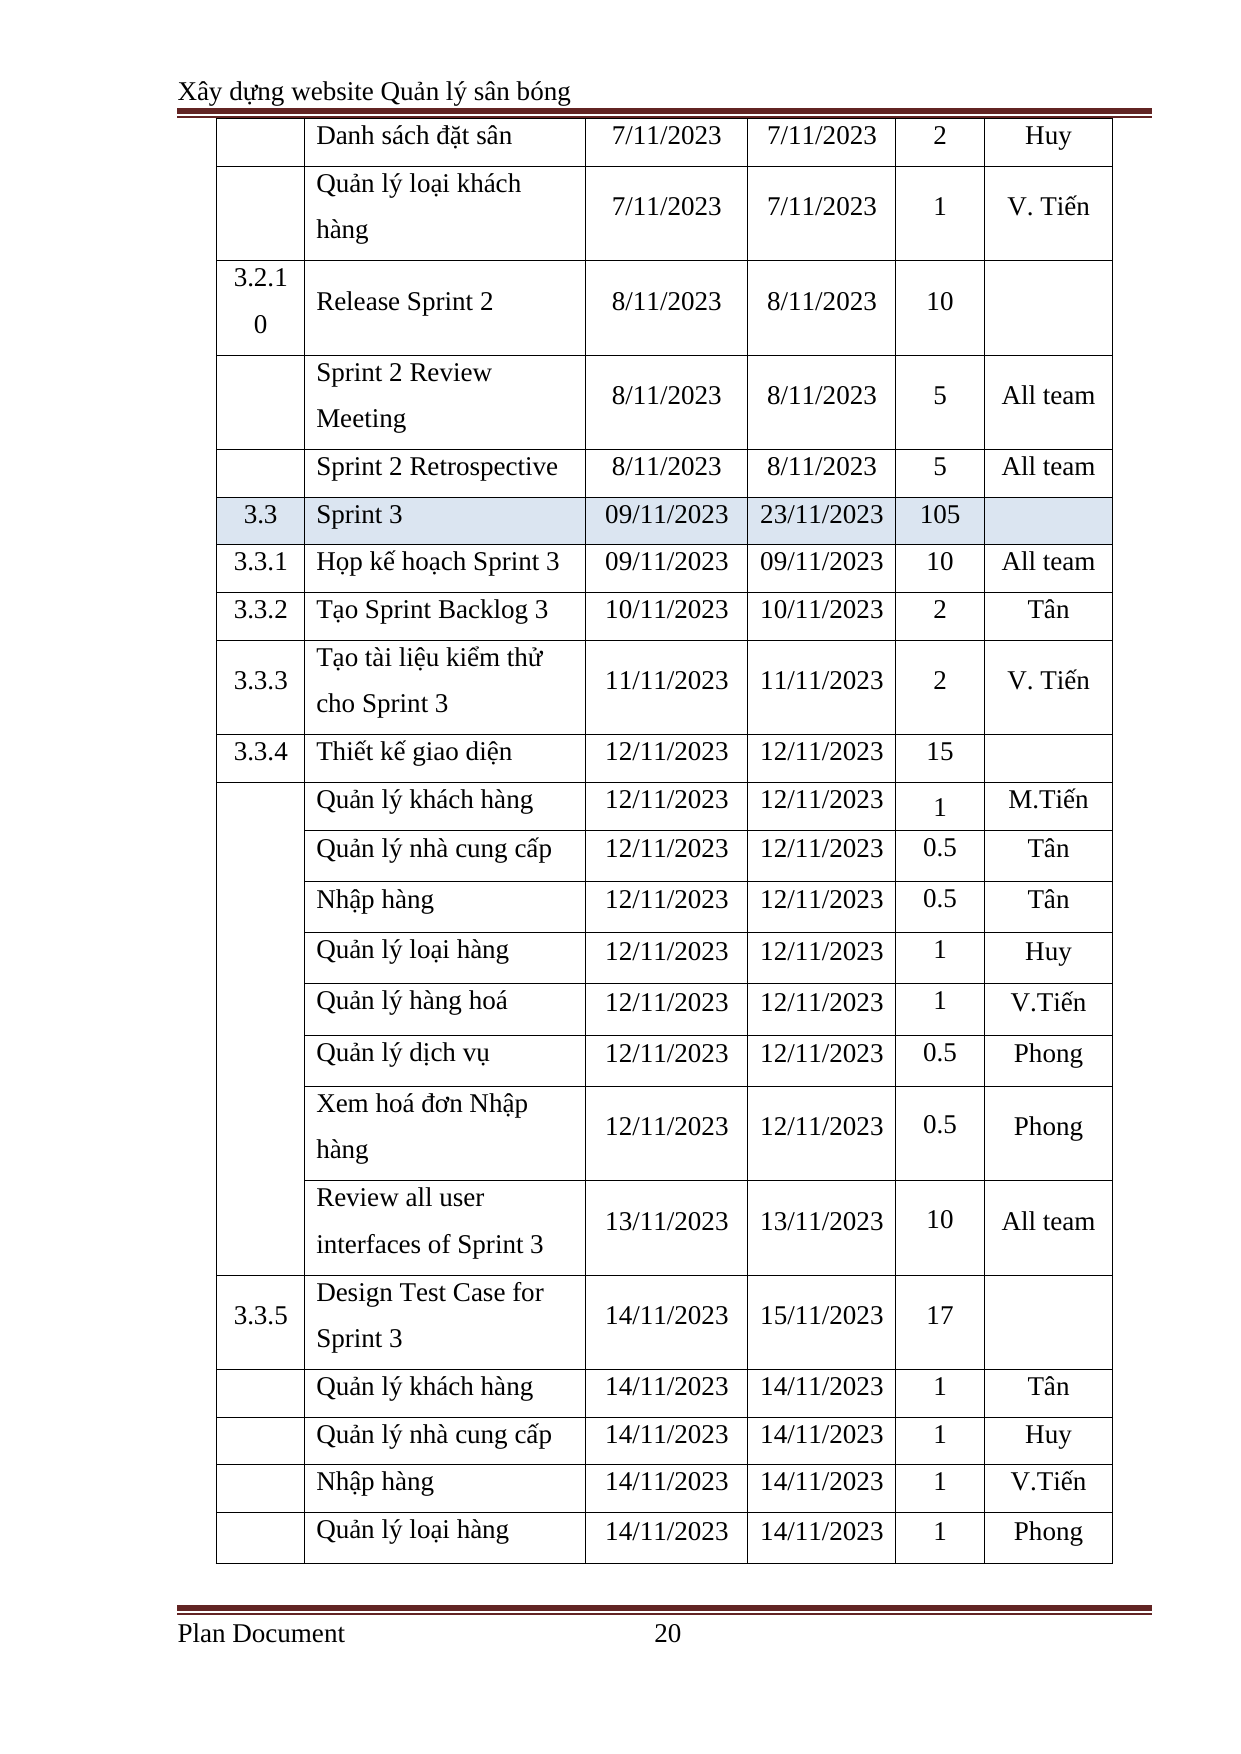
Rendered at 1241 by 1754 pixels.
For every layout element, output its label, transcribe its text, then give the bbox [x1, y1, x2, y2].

table_cell All team [985, 545, 1112, 592]
table_cell Quản lý loại hàng [305, 933, 585, 983]
table_cell 12/11/2023 [586, 735, 747, 782]
table_cell [985, 261, 1112, 354]
table_cell 8/11/2023 [748, 261, 895, 354]
table_cell 23/11/2023 [748, 498, 895, 544]
table_cell [217, 119, 304, 166]
table_cell 12/11/2023 [586, 831, 747, 881]
table_cell Danh sách đặt sân [305, 119, 585, 166]
table_cell [217, 1418, 304, 1464]
table_cell [985, 735, 1112, 782]
table_cell Quản lý loại hàng [305, 1513, 585, 1563]
table_cell Design Test Case for Sprint 3 [305, 1276, 585, 1369]
table_cell All team [985, 356, 1112, 449]
table_cell 8/11/2023 [586, 261, 747, 354]
table_cell 2 [896, 641, 984, 734]
table_cell 2 [896, 593, 984, 640]
table_cell V.Tiến [985, 1465, 1112, 1512]
table_cell Review all user interfaces of Sprint 3 [305, 1181, 585, 1274]
table_cell Sprint 2 Retrospective [305, 450, 585, 497]
table_cell [985, 1276, 1112, 1369]
table_cell Tạo tài liệu kiểm thử cho Sprint 3 [305, 641, 585, 734]
table_cell Tạo Sprint Backlog 3 [305, 593, 585, 640]
table_cell 09/11/2023 [748, 545, 895, 592]
table_cell All team [985, 1181, 1112, 1274]
table_cell 10/11/2023 [748, 593, 895, 640]
table_cell [217, 356, 304, 449]
table_cell 3.3.1 [217, 545, 304, 592]
table_cell 3.3 [217, 498, 304, 544]
table_cell [217, 1370, 304, 1417]
table_cell 10 [896, 261, 984, 354]
table_cell 14/11/2023 [586, 1418, 747, 1464]
table_cell Huy [985, 119, 1112, 166]
table_cell Nhập hàng [305, 882, 585, 932]
table_cell 12/11/2023 [586, 1087, 747, 1180]
table_cell Huy [985, 933, 1112, 983]
table_cell Sprint 3 [305, 498, 585, 544]
table_cell 12/11/2023 [748, 984, 895, 1034]
table_cell Tân [985, 1370, 1112, 1417]
table_cell 3.3.5 [217, 1276, 304, 1369]
table_cell 3.3.2 [217, 593, 304, 640]
table_cell Tân [985, 593, 1112, 640]
table_cell [217, 1465, 304, 1512]
table_cell All team [985, 450, 1112, 497]
table_cell V. Tiến [985, 641, 1112, 734]
table_cell 12/11/2023 [586, 933, 747, 983]
table_cell 7/11/2023 [586, 167, 747, 260]
table_cell 13/11/2023 [586, 1181, 747, 1274]
table_cell 11/11/2023 [586, 641, 747, 734]
table_cell 1 [896, 1465, 984, 1512]
table_cell [985, 498, 1112, 544]
table_cell 105 [896, 498, 984, 544]
table_cell 12/11/2023 [748, 1036, 895, 1086]
table_cell 14/11/2023 [586, 1370, 747, 1417]
table_cell 14/11/2023 [586, 1465, 747, 1512]
table_cell 17 [896, 1276, 984, 1369]
table_cell 2 [896, 119, 984, 166]
table_cell 1 [896, 167, 984, 260]
table_cell 8/11/2023 [748, 356, 895, 449]
table_cell Phong [985, 1087, 1112, 1180]
table_cell 11/11/2023 [748, 641, 895, 734]
table_cell Họp kế hoạch Sprint 3 [305, 545, 585, 592]
table_cell 10 [896, 545, 984, 592]
table_cell 12/11/2023 [586, 882, 747, 932]
table_cell Nhập hàng [305, 1465, 585, 1512]
table_cell 1 [896, 1418, 984, 1464]
table_cell 3.2.10 [217, 261, 304, 354]
table_cell Thiết kế giao diện [305, 735, 585, 782]
table_cell V. Tiến [985, 167, 1112, 260]
table_cell Tân [985, 882, 1112, 932]
table_cell 12/11/2023 [748, 882, 895, 932]
table_cell 0.5 [896, 1036, 984, 1086]
table_cell 7/11/2023 [586, 119, 747, 166]
table_cell 14/11/2023 [586, 1513, 747, 1563]
table_cell Xem hoá đơn Nhập hàng [305, 1087, 585, 1180]
table_cell Phong [985, 1513, 1112, 1563]
table_cell 14/11/2023 [748, 1370, 895, 1417]
table_cell 12/11/2023 [748, 831, 895, 881]
table_cell Quản lý loại khách hàng [305, 167, 585, 260]
table_cell M.Tiến [985, 783, 1112, 829]
table_cell V.Tiến [985, 984, 1112, 1034]
table_cell [217, 783, 304, 1274]
table_cell [217, 450, 304, 497]
table_cell 09/11/2023 [586, 545, 747, 592]
table_cell 8/11/2023 [586, 356, 747, 449]
table_cell 5 [896, 450, 984, 497]
table_cell 12/11/2023 [748, 783, 895, 829]
table_cell [217, 1513, 304, 1563]
table_cell Quản lý nhà cung cấp [305, 1418, 585, 1464]
table_cell 8/11/2023 [748, 450, 895, 497]
table_cell 0.5 [896, 831, 984, 881]
table_cell 12/11/2023 [586, 984, 747, 1034]
table_cell [217, 167, 304, 260]
table_cell Tân [985, 831, 1112, 881]
table_cell 13/11/2023 [748, 1181, 895, 1274]
table_cell 09/11/2023 [586, 498, 747, 544]
table_cell Quản lý dịch vụ [305, 1036, 585, 1086]
table_cell 1 [896, 1370, 984, 1417]
table_cell 12/11/2023 [586, 1036, 747, 1086]
table_cell Quản lý hàng hoá [305, 984, 585, 1034]
table_cell 14/11/2023 [586, 1276, 747, 1369]
table_cell Phong [985, 1036, 1112, 1086]
table_cell 7/11/2023 [748, 167, 895, 260]
table_cell 15 [896, 735, 984, 782]
table_cell 14/11/2023 [748, 1513, 895, 1563]
table_cell 12/11/2023 [748, 933, 895, 983]
table_cell Quản lý khách hàng [305, 783, 585, 829]
table_cell 12/11/2023 [748, 1087, 895, 1180]
table_cell 0.5 [896, 882, 984, 932]
table_cell Sprint 2 Review Meeting [305, 356, 585, 449]
table_cell 5 [896, 356, 984, 449]
table_cell 7/11/2023 [748, 119, 895, 166]
table_cell 1 [896, 1513, 984, 1563]
table_cell Quản lý khách hàng [305, 1370, 585, 1417]
table_cell 1 [896, 783, 984, 829]
table_cell Huy [985, 1418, 1112, 1464]
table_cell 10 [896, 1181, 984, 1274]
table_cell 12/11/2023 [748, 735, 895, 782]
table_cell 12/11/2023 [586, 783, 747, 829]
table_cell 14/11/2023 [748, 1465, 895, 1512]
table_cell 10/11/2023 [586, 593, 747, 640]
table_cell 1 [896, 933, 984, 983]
table_cell 8/11/2023 [586, 450, 747, 497]
table_cell 3.3.4 [217, 735, 304, 782]
table_cell 1 [896, 984, 984, 1034]
table_cell 0.5 [896, 1087, 984, 1180]
table_cell 3.3.3 [217, 641, 304, 734]
table_cell Quản lý nhà cung cấp [305, 831, 585, 881]
table_cell Release Sprint 2 [305, 261, 585, 354]
table_cell 14/11/2023 [748, 1418, 895, 1464]
table_cell 15/11/2023 [748, 1276, 895, 1369]
